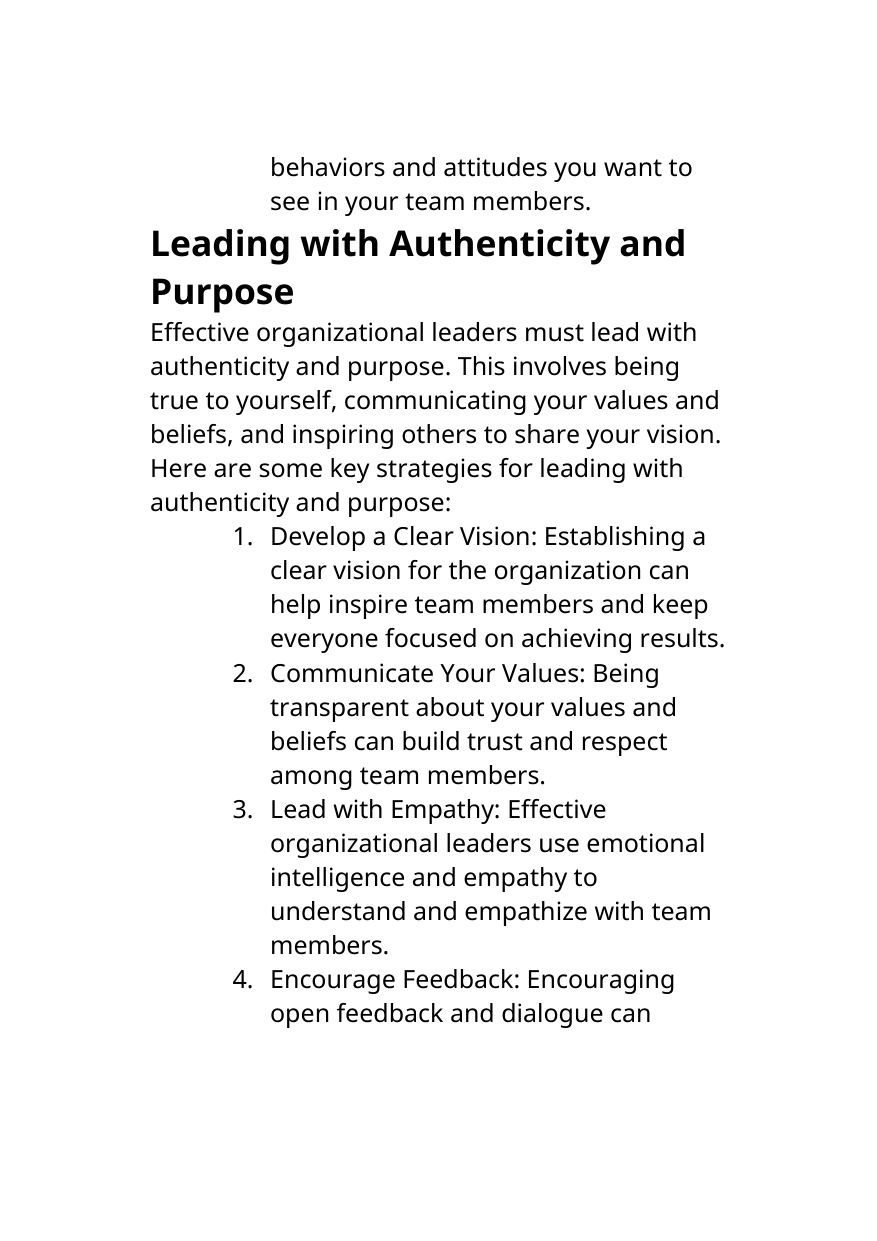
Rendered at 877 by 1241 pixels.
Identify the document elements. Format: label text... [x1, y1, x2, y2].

subtitle Leading with Authenticity and Purpose [150, 218, 727, 314]
text Effective organizational leaders must lead with authenticity and purpose. This involves being true to yourself, communicating your values and beliefs, and inspiring others to share your vision. [150, 314, 727, 451]
text Here are some key strategies for leading with authenticity and purpose: [150, 451, 727, 519]
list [232, 150, 727, 218]
list Lead with Empathy: Effective organizational leaders use emotional intelligence and empathy to understand and empathize with team members. [232, 791, 727, 962]
list Communicate Your Values: Being transparent about your values and beliefs can build trust and respect among team members. [232, 655, 727, 791]
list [232, 962, 727, 1030]
list Develop a Clear Vision: Establishing a clear vision for the organization can help inspire team members and keep everyone focused on achieving results. [232, 519, 727, 655]
